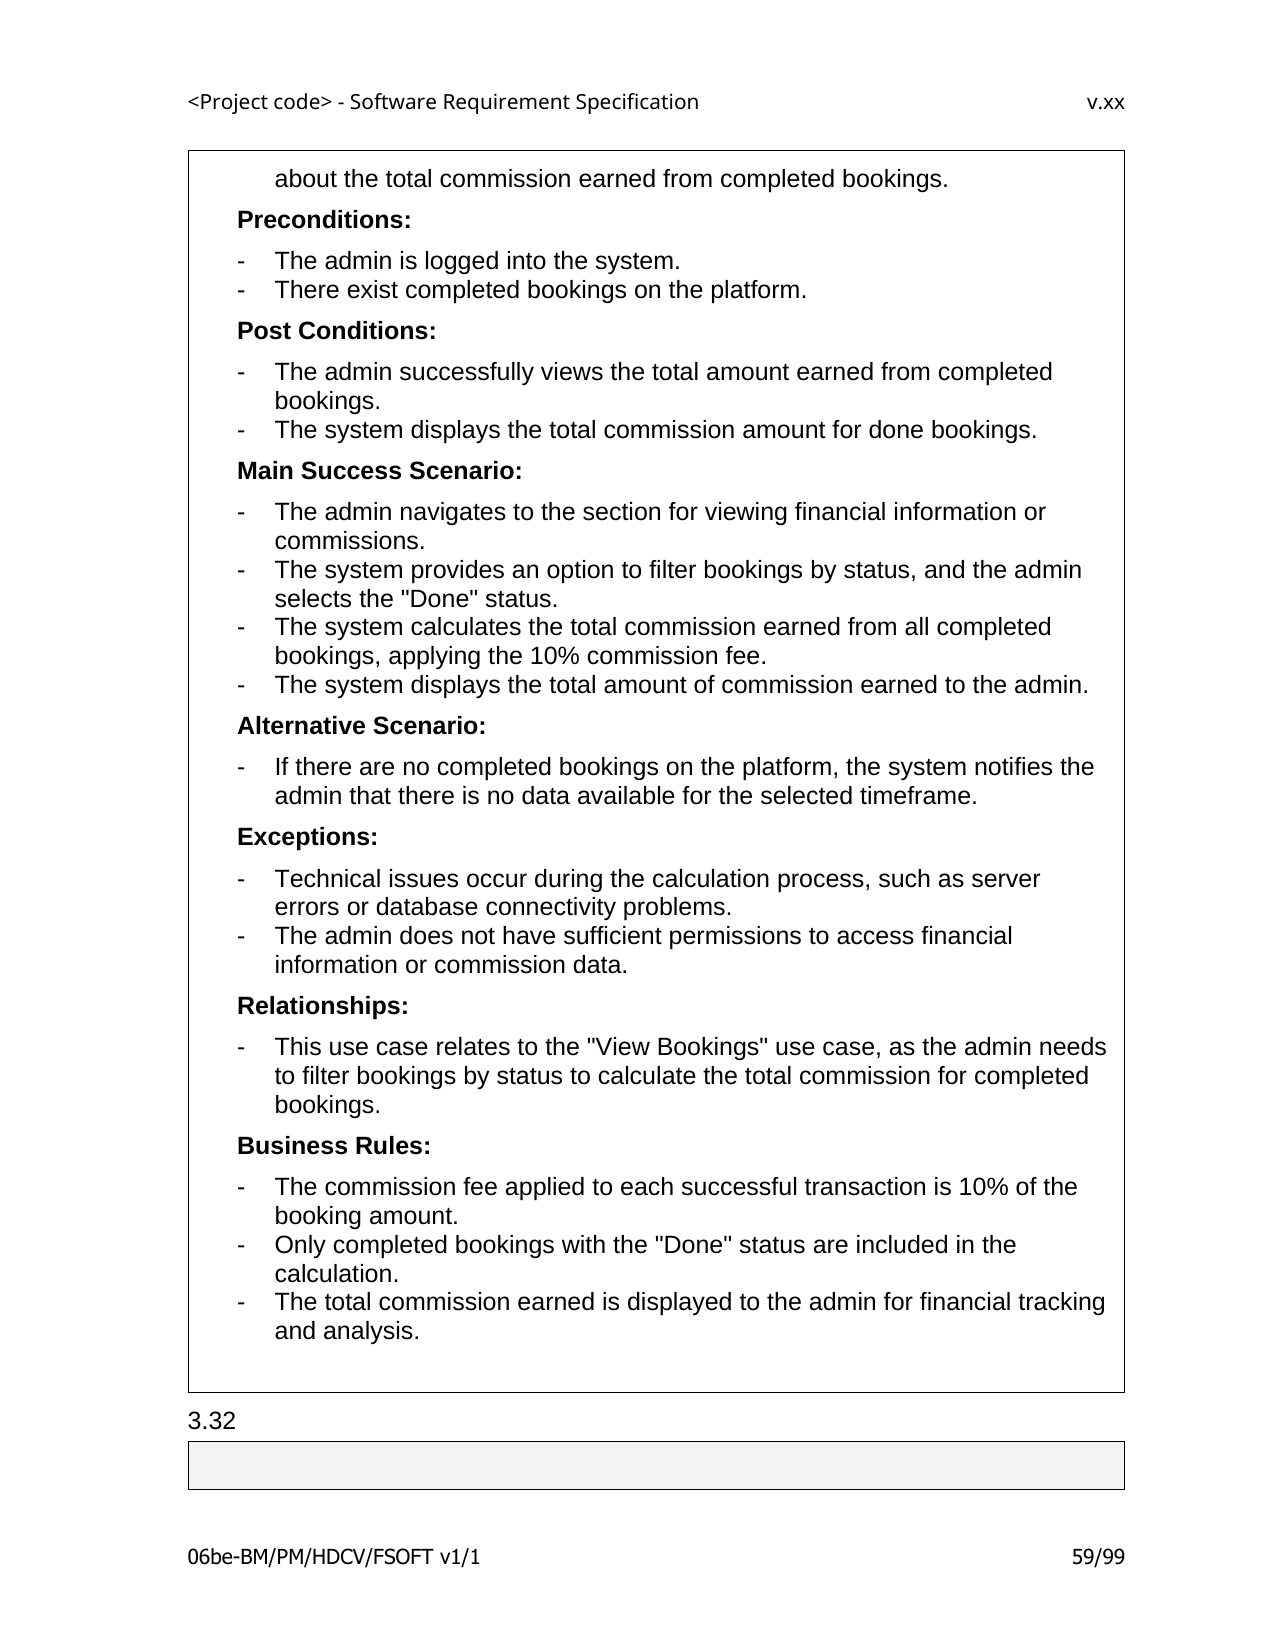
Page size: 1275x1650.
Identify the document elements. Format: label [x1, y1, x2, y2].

table_header [189, 1442, 1124, 1489]
table_cell [189, 151, 1124, 1392]
